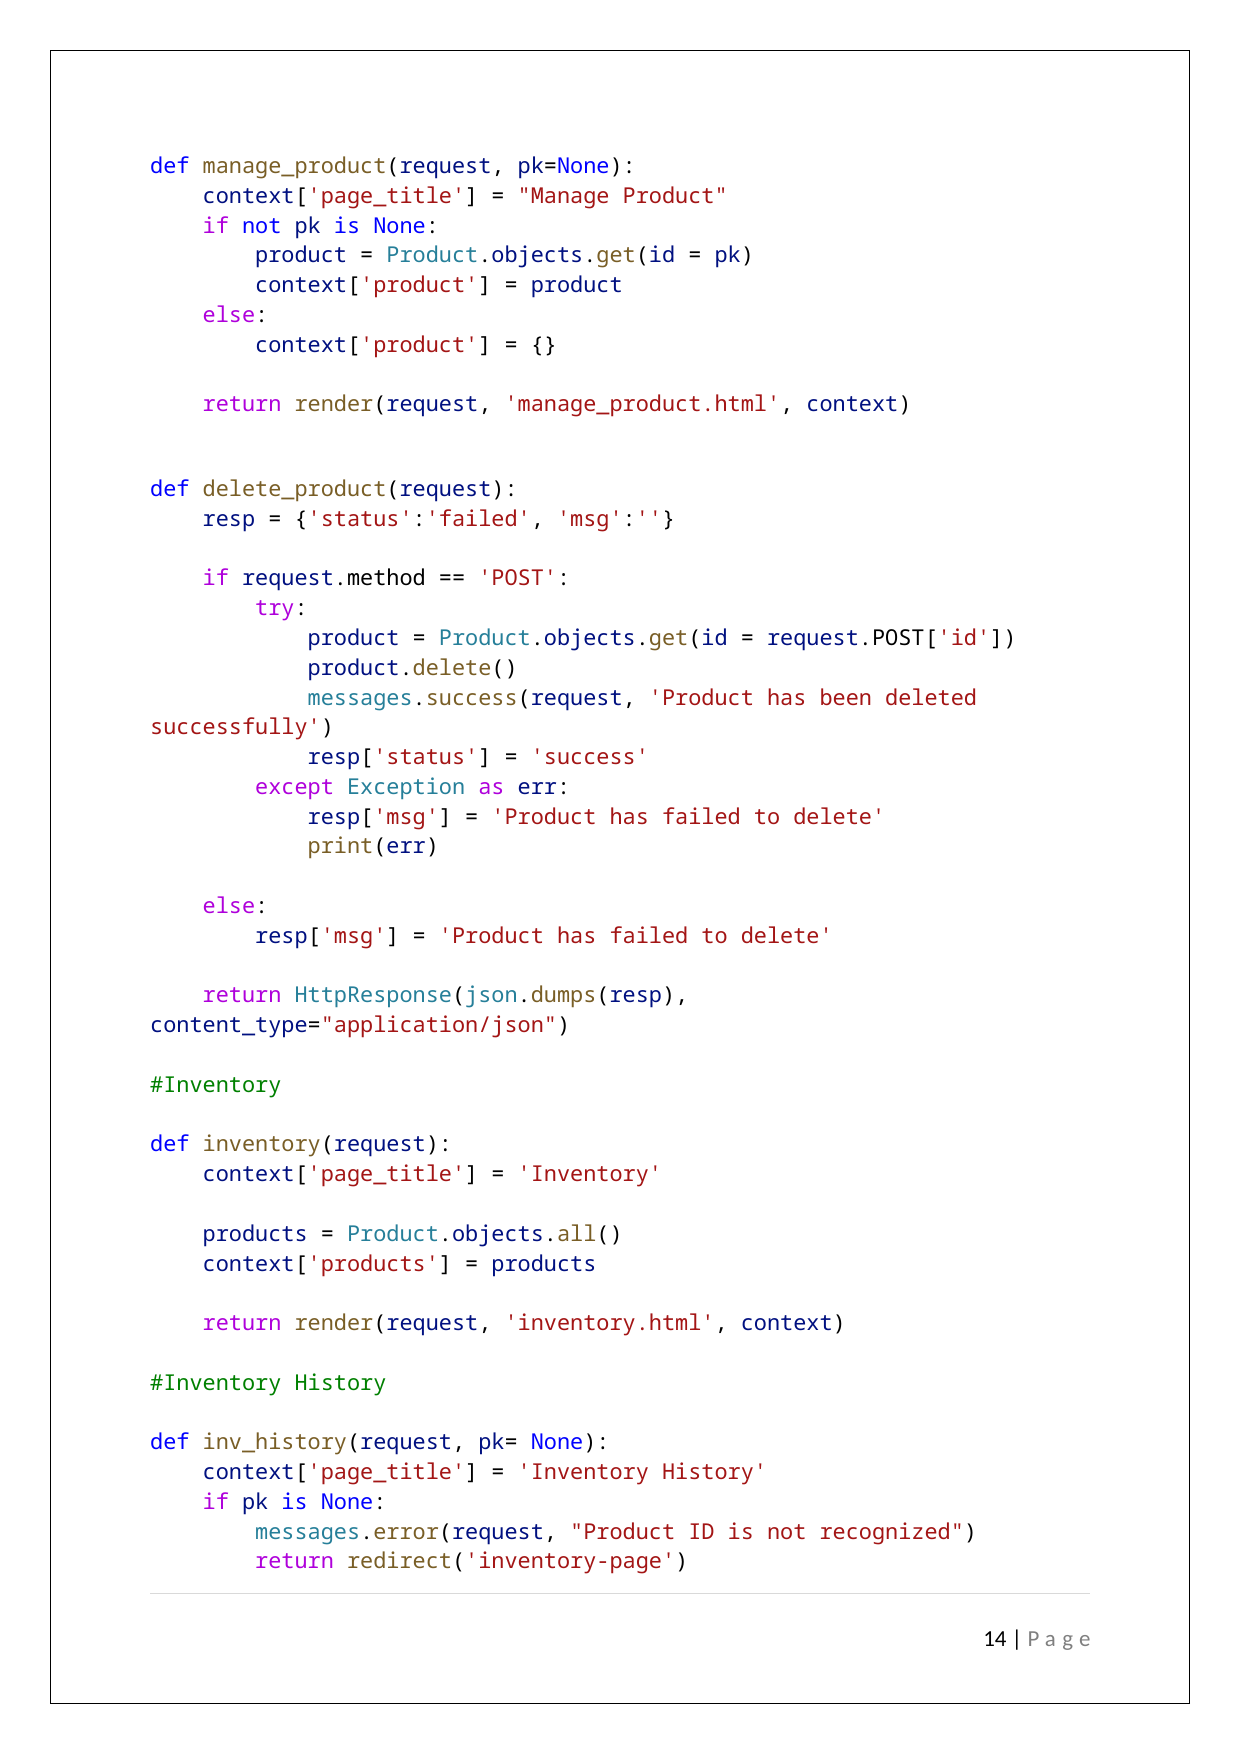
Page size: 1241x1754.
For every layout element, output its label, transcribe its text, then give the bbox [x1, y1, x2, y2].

text return render(request, 'inventory.html', context) [150, 1307, 1090, 1337]
text context['products'] = products [150, 1247, 1090, 1277]
text except Exception as err: [150, 771, 1090, 801]
text context['page_title'] = "Manage Product" [150, 180, 1090, 209]
text try: [150, 592, 1090, 622]
text context['product'] = product [150, 269, 1090, 299]
text else: [150, 299, 1090, 329]
text resp['status'] = 'success' [150, 741, 1090, 771]
text context['page_title'] = 'Inventory' [150, 1158, 1090, 1188]
text if pk is None: [150, 1486, 1090, 1516]
text resp['msg'] = 'Product has failed to delete' [150, 920, 1090, 949]
text if request.method == 'POST': [150, 562, 1090, 592]
text def manage_product(request, pk=None): [150, 150, 1090, 180]
text #Inventory [150, 1069, 1090, 1098]
text context['product'] = {} [150, 329, 1090, 358]
text else: [150, 890, 1090, 920]
text resp['msg'] = 'Product has failed to delete' [150, 801, 1090, 830]
text resp = {'status':'failed', 'msg':''} [150, 503, 1090, 532]
text def inventory(request): [150, 1128, 1090, 1158]
text return redirect('inventory-page') [150, 1545, 1090, 1575]
text def inv_history(request, pk= None): [150, 1426, 1090, 1456]
text messages.success(request, 'Product has been deleted successfully') [150, 681, 1090, 741]
text return HttpResponse(json.dumps(resp), content_type="application/json") [150, 979, 1090, 1039]
text if not pk is None: [150, 209, 1090, 239]
text products = Product.objects.all() [150, 1218, 1090, 1247]
text product = Product.objects.get(id = request.POST['id']) [150, 622, 1090, 652]
text product.delete() [150, 652, 1090, 681]
text context['page_title'] = 'Inventory History' [150, 1456, 1090, 1486]
text product = Product.objects.get(id = pk) [150, 239, 1090, 269]
text #Inventory History [150, 1367, 1090, 1396]
text messages.error(request, "Product ID is not recognized") [150, 1516, 1090, 1545]
text def delete_product(request): [150, 473, 1090, 503]
text print(err) [150, 830, 1090, 860]
text return render(request, 'manage_product.html', context) [150, 388, 1090, 418]
